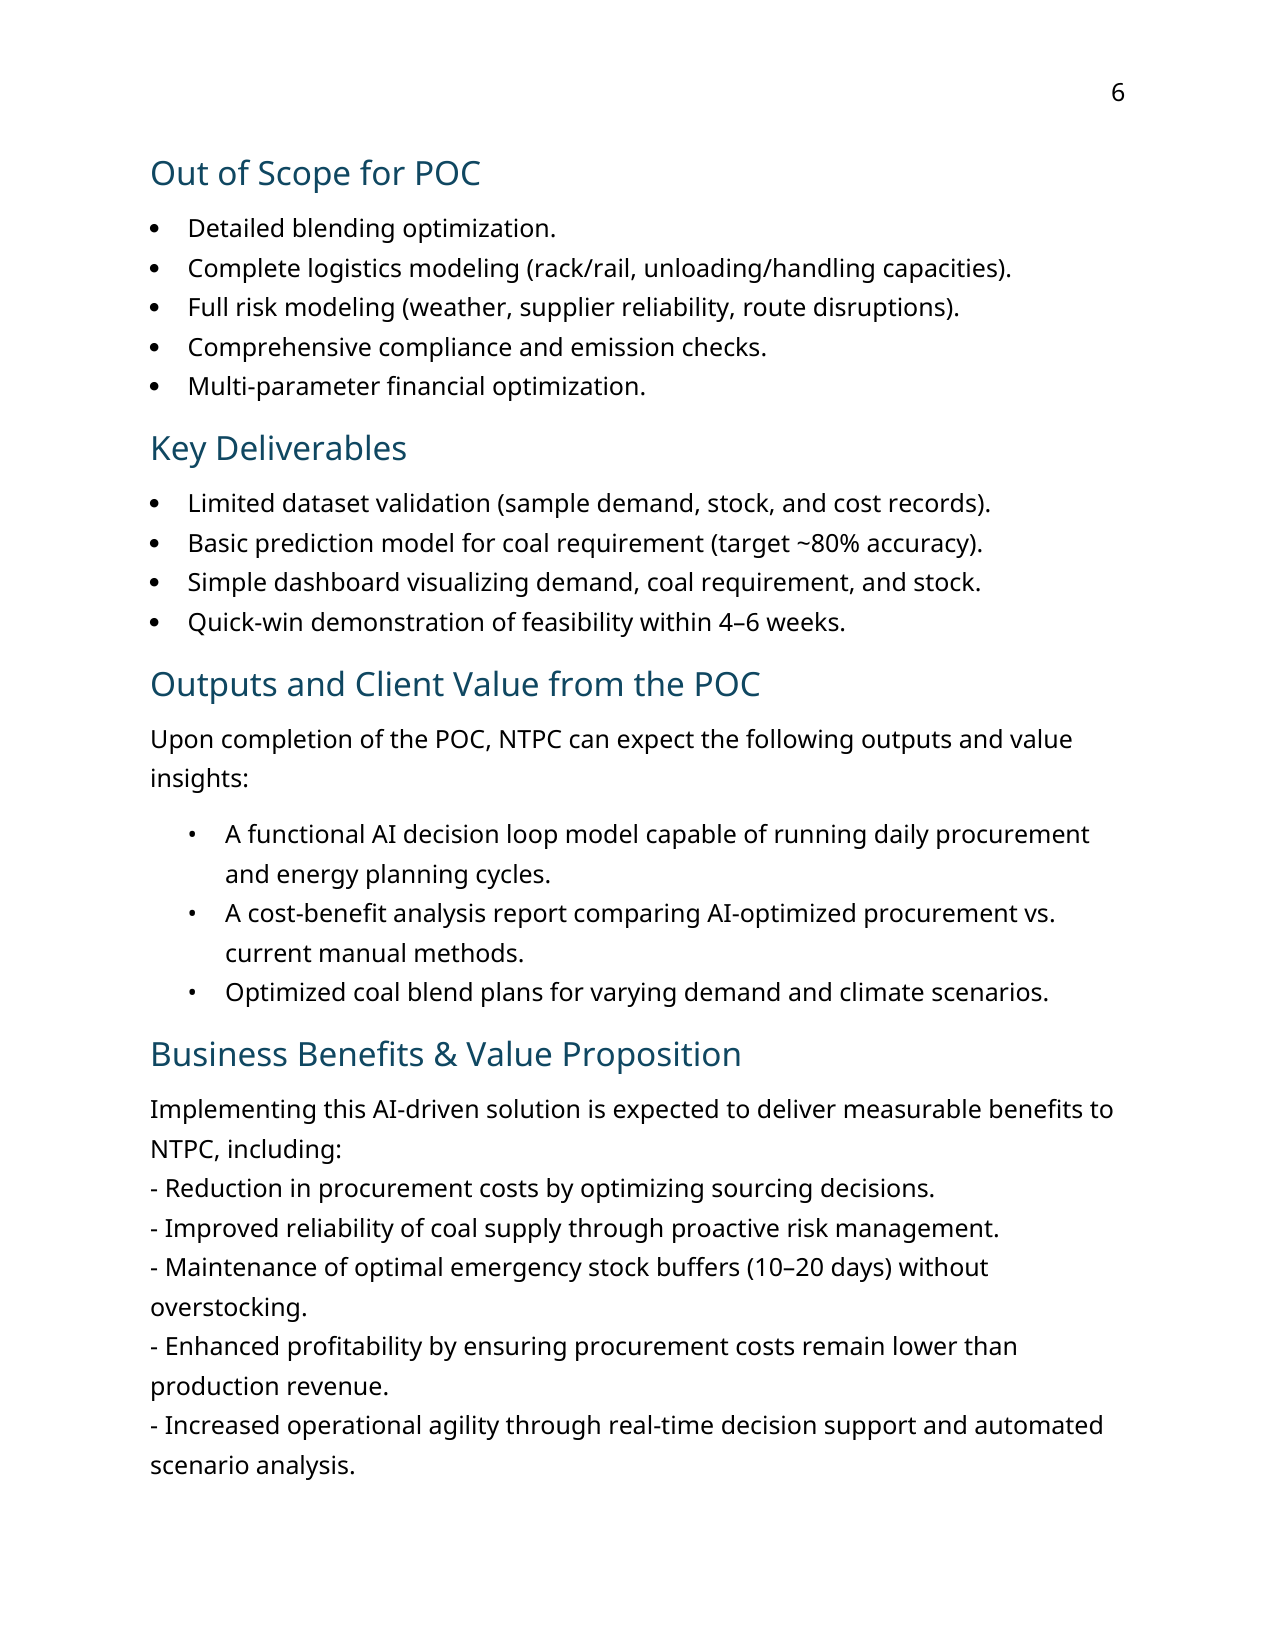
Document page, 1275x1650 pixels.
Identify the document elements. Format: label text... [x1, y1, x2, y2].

subtitle Key Deliverables [150, 425, 1125, 470]
list A cost-benefit analysis report comparing AI-optimized procurement vs. current manual methods. [187, 896, 1125, 969]
subtitle Outputs and Client Value from the POC [150, 661, 1125, 706]
text Upon completion of the POC, NTPC can expect the following outputs and value insights: [150, 721, 1125, 795]
list Limited dataset validation (sample demand, stock, and cost records). [150, 486, 1125, 520]
list Comprehensive compliance and emission checks. [150, 329, 1125, 363]
list Multi-parameter financial optimization. [150, 369, 1125, 403]
subtitle Business Benefits & Value Proposition [150, 1031, 1125, 1077]
subtitle Out of Scope for POC [150, 150, 1125, 195]
list Basic prediction model for coal requirement (target ~80% accuracy). [150, 525, 1125, 559]
text Implementing this AI-driven solution is expected to deliver measurable benefits to NTPC, including: - Reduction in procurement costs by optimizing sourcing decisions. - Improved reliability of coal supply through proactive risk management. - Maintenance of optimal emergency stock buffers (10–20 days) without overstocking. - Enhanced profitability by ensuring procurement costs remain lower than production revenue. - Increased operational agility through real-time decision support and automated scenario analysis. [150, 1092, 1125, 1481]
list Detailed blending optimization. [150, 211, 1125, 245]
list Quick-win demonstration of feasibility within 4–6 weeks. [150, 604, 1125, 638]
list Full risk modeling (weather, supplier reliability, route disruptions). [150, 290, 1125, 324]
list Optimized coal blend plans for varying demand and climate scenarios. [187, 975, 1125, 1009]
list A functional AI decision loop model capable of running daily procurement and energy planning cycles. [187, 817, 1125, 891]
list Simple dashboard visualizing demand, coal requirement, and stock. [150, 565, 1125, 599]
list Complete logistics modeling (rack/rail, unloading/handling capacities). [150, 250, 1125, 284]
